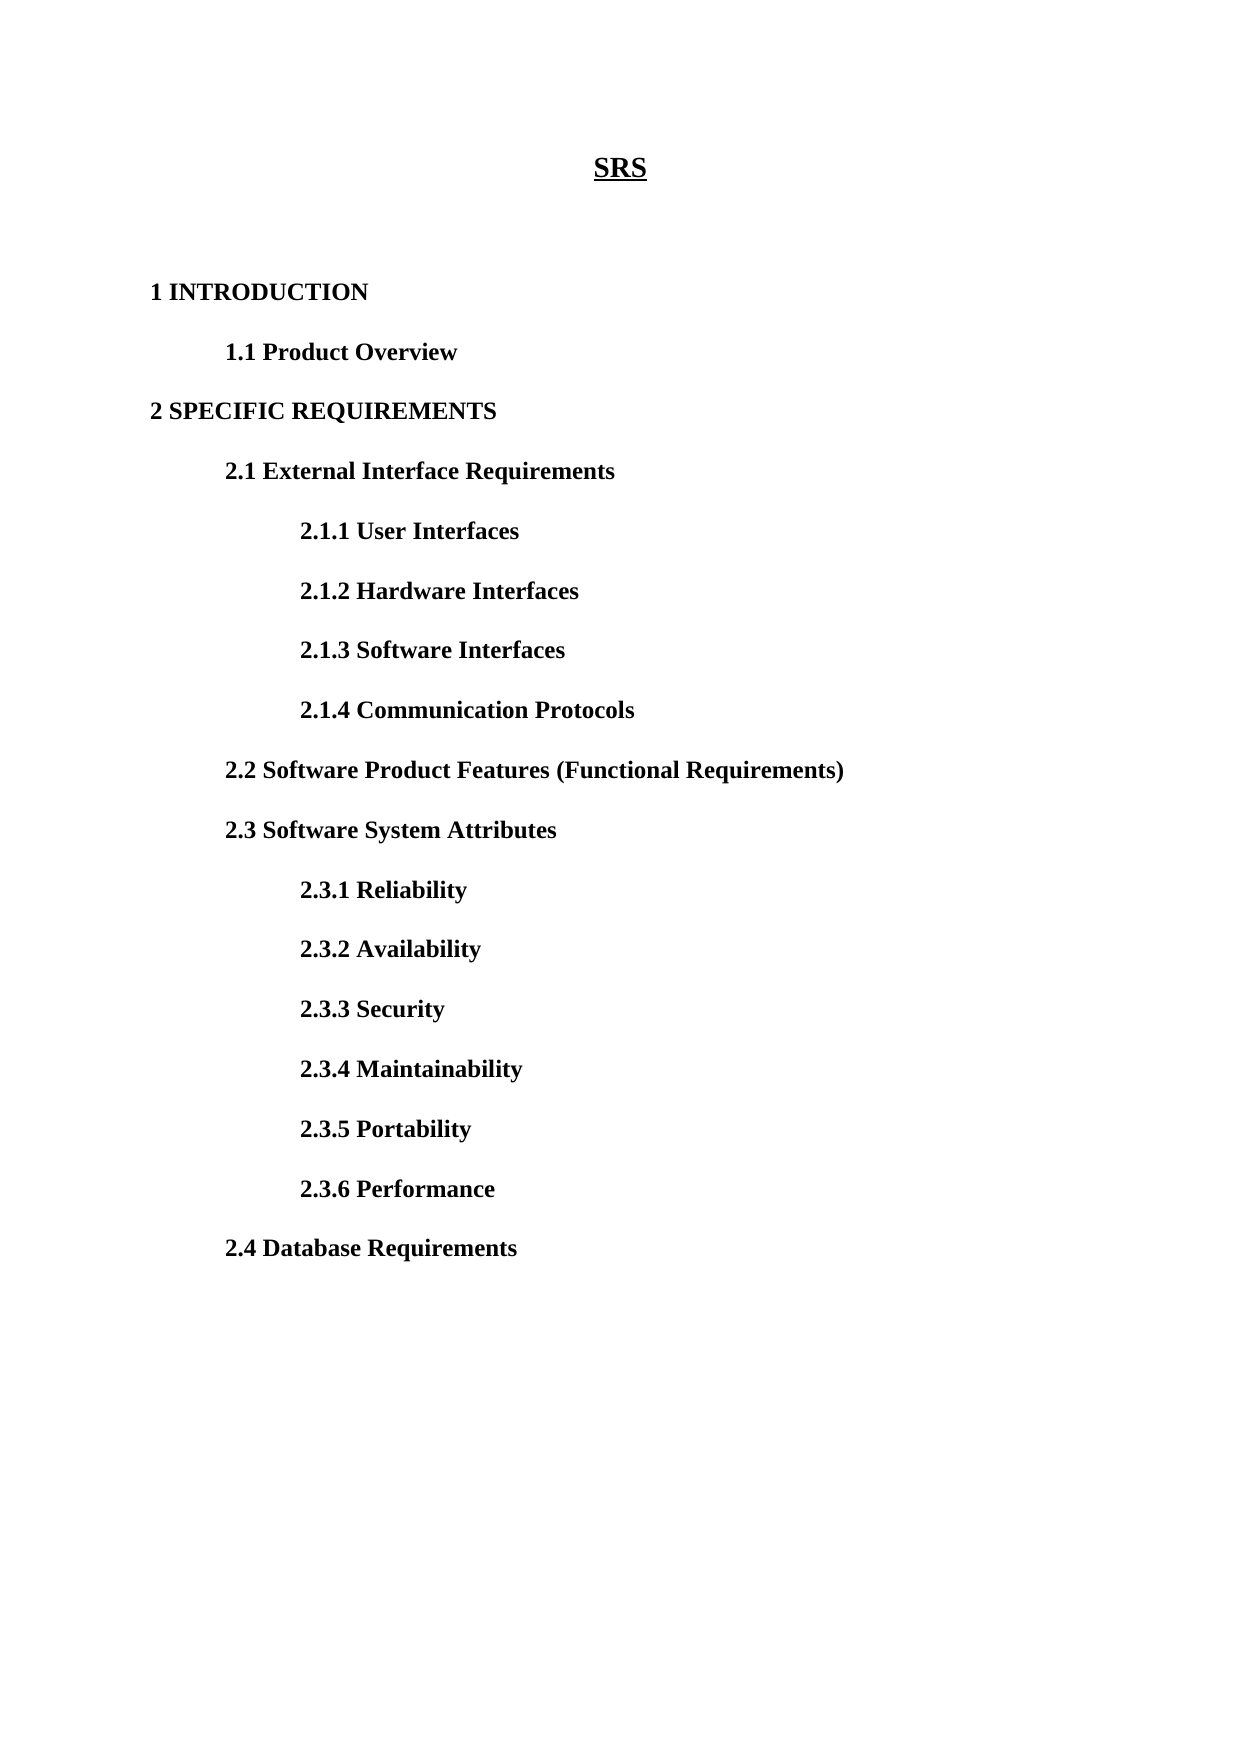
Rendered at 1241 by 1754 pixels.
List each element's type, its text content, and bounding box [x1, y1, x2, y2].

text SRS [150, 150, 1090, 183]
text 2.3.5 Portability [300, 1114, 1090, 1143]
text 2.3.4 Maintainability [300, 1054, 1090, 1083]
text 1 INTRODUCTION [150, 277, 1090, 306]
text 2.3.2 Availability [300, 934, 1090, 963]
text 2.1.4 Communication Protocols [300, 695, 1090, 724]
text 2.1.2 Hardware Interfaces [300, 576, 1090, 604]
text 2.1 External Interface Requirements [225, 456, 1090, 485]
text 2.3.3 Security [300, 994, 1090, 1023]
text 2.4 Database Requirements [225, 1233, 1090, 1262]
text 2 SPECIFIC REQUIREMENTS [150, 396, 1090, 425]
text 2.3 Software System Attributes [225, 815, 1090, 844]
text 2.3.1 Reliability [300, 875, 1090, 903]
text 1.1 Product Overview [150, 337, 1090, 365]
text 2.1.3 Software Interfaces [300, 636, 1090, 664]
text 2.2 Software Product Features (Functional Requirements) [225, 755, 1090, 784]
text 2.1.1 User Interfaces [300, 516, 1090, 545]
text 2.3.6 Performance [300, 1174, 1090, 1202]
